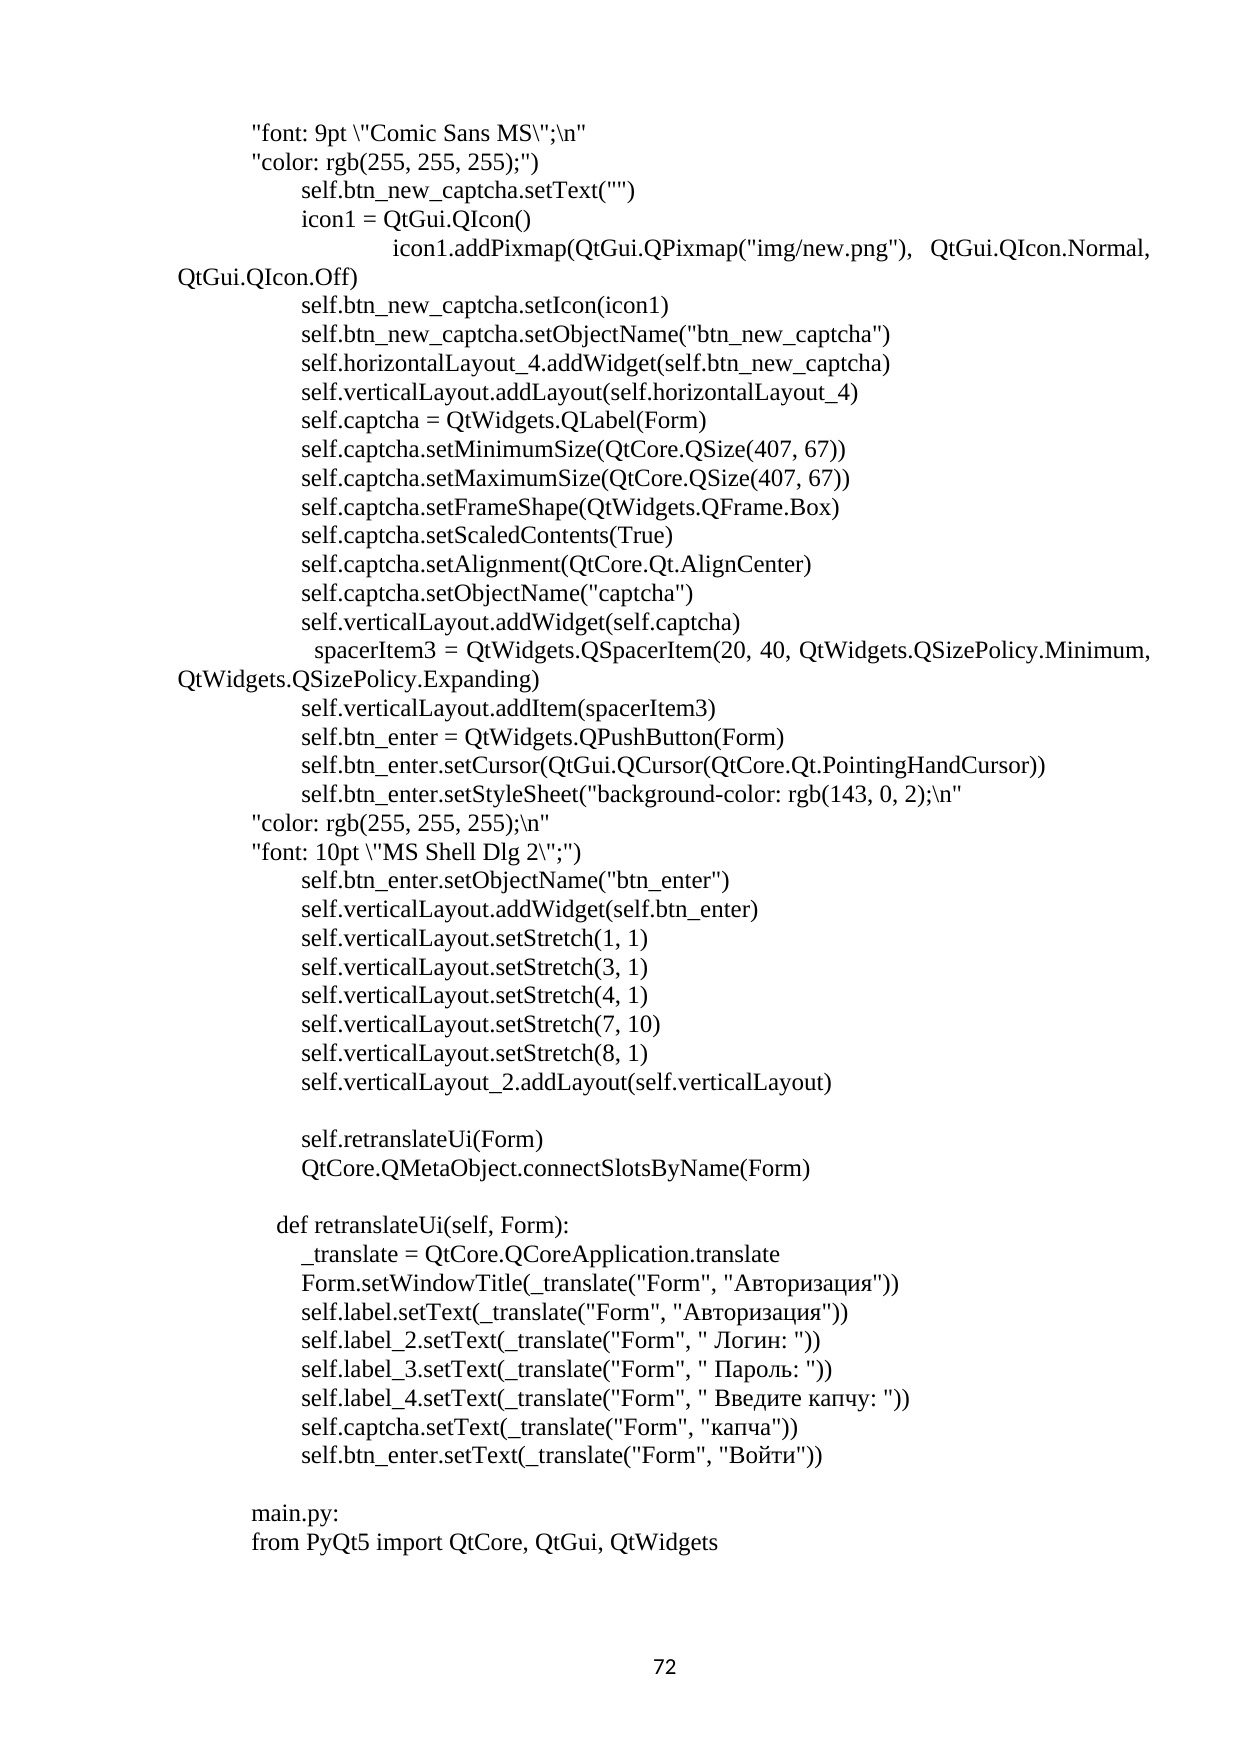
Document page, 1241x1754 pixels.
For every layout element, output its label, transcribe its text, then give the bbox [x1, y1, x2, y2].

text self.verticalLayout.addWidget(self.captcha) [177, 607, 1152, 636]
text self.label_2.setText(_translate("Form", " Логин: ")) [177, 1326, 1152, 1354]
text self.captcha = QtWidgets.QLabel(Form) [177, 406, 1152, 434]
text from PyQt5 import QtCore, QtGui, QtWidgets [177, 1527, 1152, 1556]
text self.verticalLayout.setStretch(1, 1) [177, 923, 1152, 952]
text self.btn_enter.setCursor(QtGui.QCursor(QtCore.Qt.PointingHandCursor)) [177, 751, 1152, 779]
text self.verticalLayout.setStretch(7, 10) [177, 1009, 1152, 1038]
text Form.setWindowTitle(_translate("Form", "Авторизация")) [177, 1268, 1152, 1297]
text self.btn_enter.setStyleSheet("background-color: rgb(143, 0, 2);\n" [177, 779, 1152, 808]
text "color: rgb(255, 255, 255);\n" [177, 808, 1152, 837]
text self.captcha.setAlignment(QtCore.Qt.AlignCenter) [177, 549, 1152, 578]
text self.label_3.setText(_translate("Form", " Пароль: ")) [177, 1354, 1152, 1383]
text self.captcha.setMaximumSize(QtCore.QSize(407, 67)) [177, 463, 1152, 492]
text self.label.setText(_translate("Form", "Авторизация")) [177, 1297, 1152, 1326]
text _translate = QtCore.QCoreApplication.translate [177, 1239, 1152, 1268]
text self.horizontalLayout_4.addWidget(self.btn_new_captcha) [177, 348, 1152, 377]
text self.captcha.setFrameShape(QtWidgets.QFrame.Box) [177, 492, 1152, 521]
text self.verticalLayout.setStretch(4, 1) [177, 981, 1152, 1009]
text self.retranslateUi(Form) [177, 1124, 1152, 1153]
text self.verticalLayout_2.addLayout(self.verticalLayout) [177, 1067, 1152, 1096]
text self.verticalLayout.addLayout(self.horizontalLayout_4) [177, 377, 1152, 406]
text main.py: [177, 1498, 1152, 1527]
text self.btn_enter.setText(_translate("Form", "Войти")) [177, 1441, 1152, 1469]
text "color: rgb(255, 255, 255);") [177, 147, 1152, 176]
text self.label_4.setText(_translate("Form", " Введите капчу: ")) [177, 1383, 1152, 1412]
text self.verticalLayout.addWidget(self.btn_enter) [177, 894, 1152, 923]
text self.btn_new_captcha.setText("") [177, 176, 1152, 204]
text "font: 9pt \"Comic Sans MS\";\n" [177, 118, 1152, 147]
text self.btn_enter.setObjectName("btn_enter") [177, 866, 1152, 894]
text self.captcha.setScaledContents(True) [177, 521, 1152, 549]
text self.verticalLayout.addItem(spacerItem3) [177, 693, 1152, 722]
text self.captcha.setObjectName("captcha") [177, 578, 1152, 607]
text spacerItem3 = QtWidgets.QSpacerItem(20, 40, QtWidgets.QSizePolicy.Minimum, QtWidgets.QSizePolicy.Expanding) [177, 636, 1152, 693]
text self.captcha.setText(_translate("Form", "капча")) [177, 1412, 1152, 1441]
text icon1.addPixmap(QtGui.QPixmap("img/new.png"), QtGui.QIcon.Normal, QtGui.QIcon.Off) [177, 233, 1152, 291]
text icon1 = QtGui.QIcon() [177, 204, 1152, 233]
text "font: 10pt \"MS Shell Dlg 2\";") [177, 837, 1152, 866]
text self.btn_enter = QtWidgets.QPushButton(Form) [177, 722, 1152, 751]
text self.btn_new_captcha.setIcon(icon1) [177, 291, 1152, 319]
text self.verticalLayout.setStretch(3, 1) [177, 952, 1152, 981]
text self.btn_new_captcha.setObjectName("btn_new_captcha") [177, 319, 1152, 348]
text self.verticalLayout.setStretch(8, 1) [177, 1038, 1152, 1067]
text QtCore.QMetaObject.connectSlotsByName(Form) [177, 1153, 1152, 1182]
text def retranslateUi(self, Form): [177, 1211, 1152, 1239]
text self.captcha.setMinimumSize(QtCore.QSize(407, 67)) [177, 434, 1152, 463]
